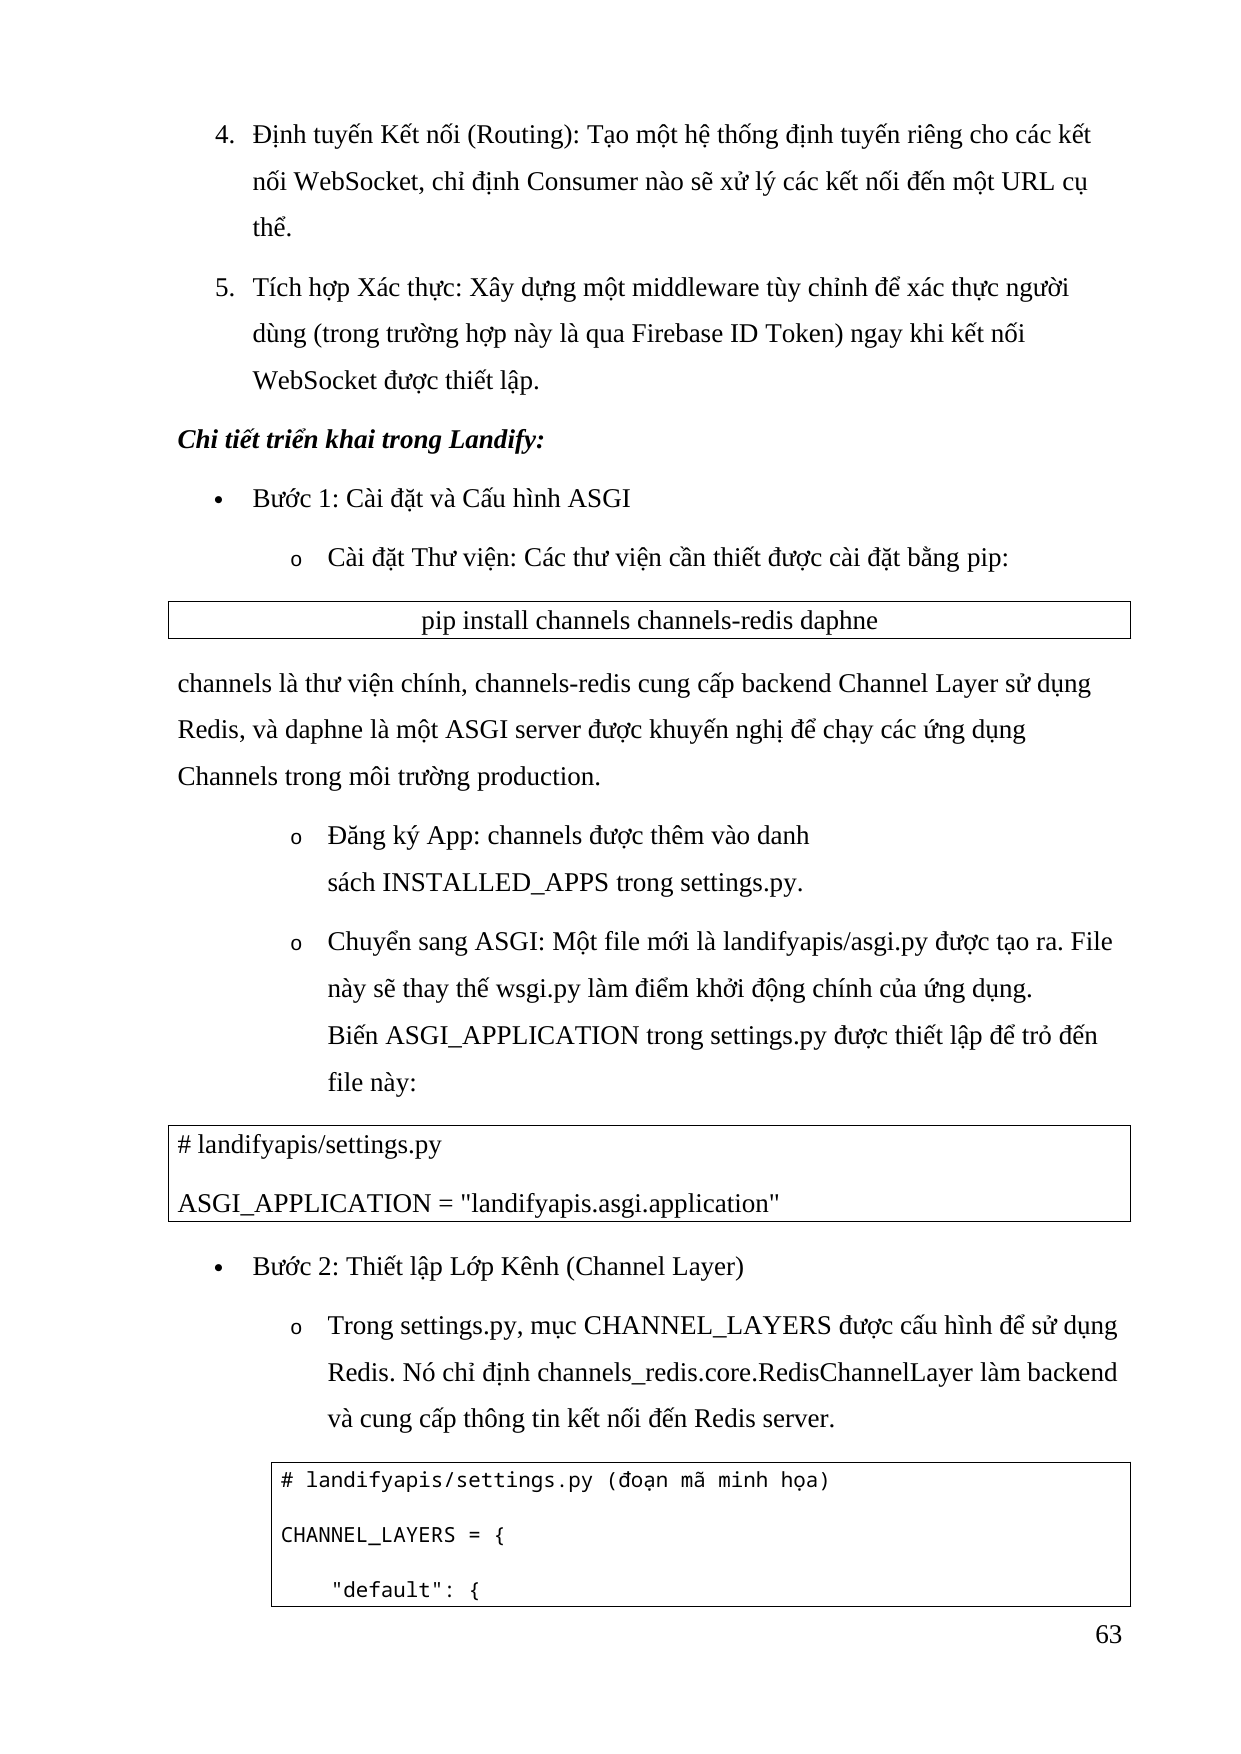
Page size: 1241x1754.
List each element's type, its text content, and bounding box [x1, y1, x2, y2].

text "default": { [272, 1572, 1130, 1606]
text # landifyapis/settings.py [169, 1126, 1130, 1159]
text CHANNEL_LAYERS = { [272, 1517, 1130, 1548]
list Cài đặt Thư viện: Các thư viện cần thiết được cài đặt bằng pip: [290, 541, 1122, 573]
list Chuyển sang ASGI: Một file mới là landifyapis/asgi.py được tạo ra. File này sẽ thay thế wsgi.py làm điểm khởi động chính của ứng dụng. Biến ASGI_APPLICATION trong settings.py được thiết lập để trỏ đến file này: [290, 925, 1122, 1097]
text channels là thư viện chính, channels-redis cung cấp backend Channel Layer sử dụng Redis, và daphne là một ASGI server được khuyến nghị để chạy các ứng dụng Channels trong môi trường production. [177, 667, 1122, 791]
text pip install channels channels-redis daphne [169, 602, 1130, 638]
text Chi tiết triển khai trong Landify: [177, 423, 1122, 454]
text # landifyapis/settings.py (đoạn mã minh họa) [272, 1463, 1130, 1493]
list Bước 2: Thiết lập Lớp Kênh (Channel Layer) [215, 1249, 1122, 1281]
text ASGI_APPLICATION = "landifyapis.asgi.application" [169, 1184, 1130, 1221]
list Định tuyến Kết nối (Routing): Tạo một hệ thống định tuyến riêng cho các kết nối WebSocket, chỉ định Consumer nào sẽ xử lý các kết nối đến một URL cụ thể. [215, 118, 1122, 243]
list Đăng ký App: channels được thêm vào danh sách INSTALLED_APPS trong settings.py. [290, 819, 1122, 897]
list Trong settings.py, mục CHANNEL_LAYERS được cấu hình để sử dụng Redis. Nó chỉ định channels_redis.core.RedisChannelLayer làm backend và cung cấp thông tin kết nối đến Redis server. [290, 1309, 1122, 1434]
list Bước 1: Cài đặt và Cấu hình ASGI [215, 482, 1122, 513]
list Tích hợp Xác thực: Xây dựng một middleware tùy chỉnh để xác thực người dùng (trong trường hợp này là qua Firebase ID Token) ngay khi kết nối WebSocket được thiết lập. [215, 271, 1122, 395]
